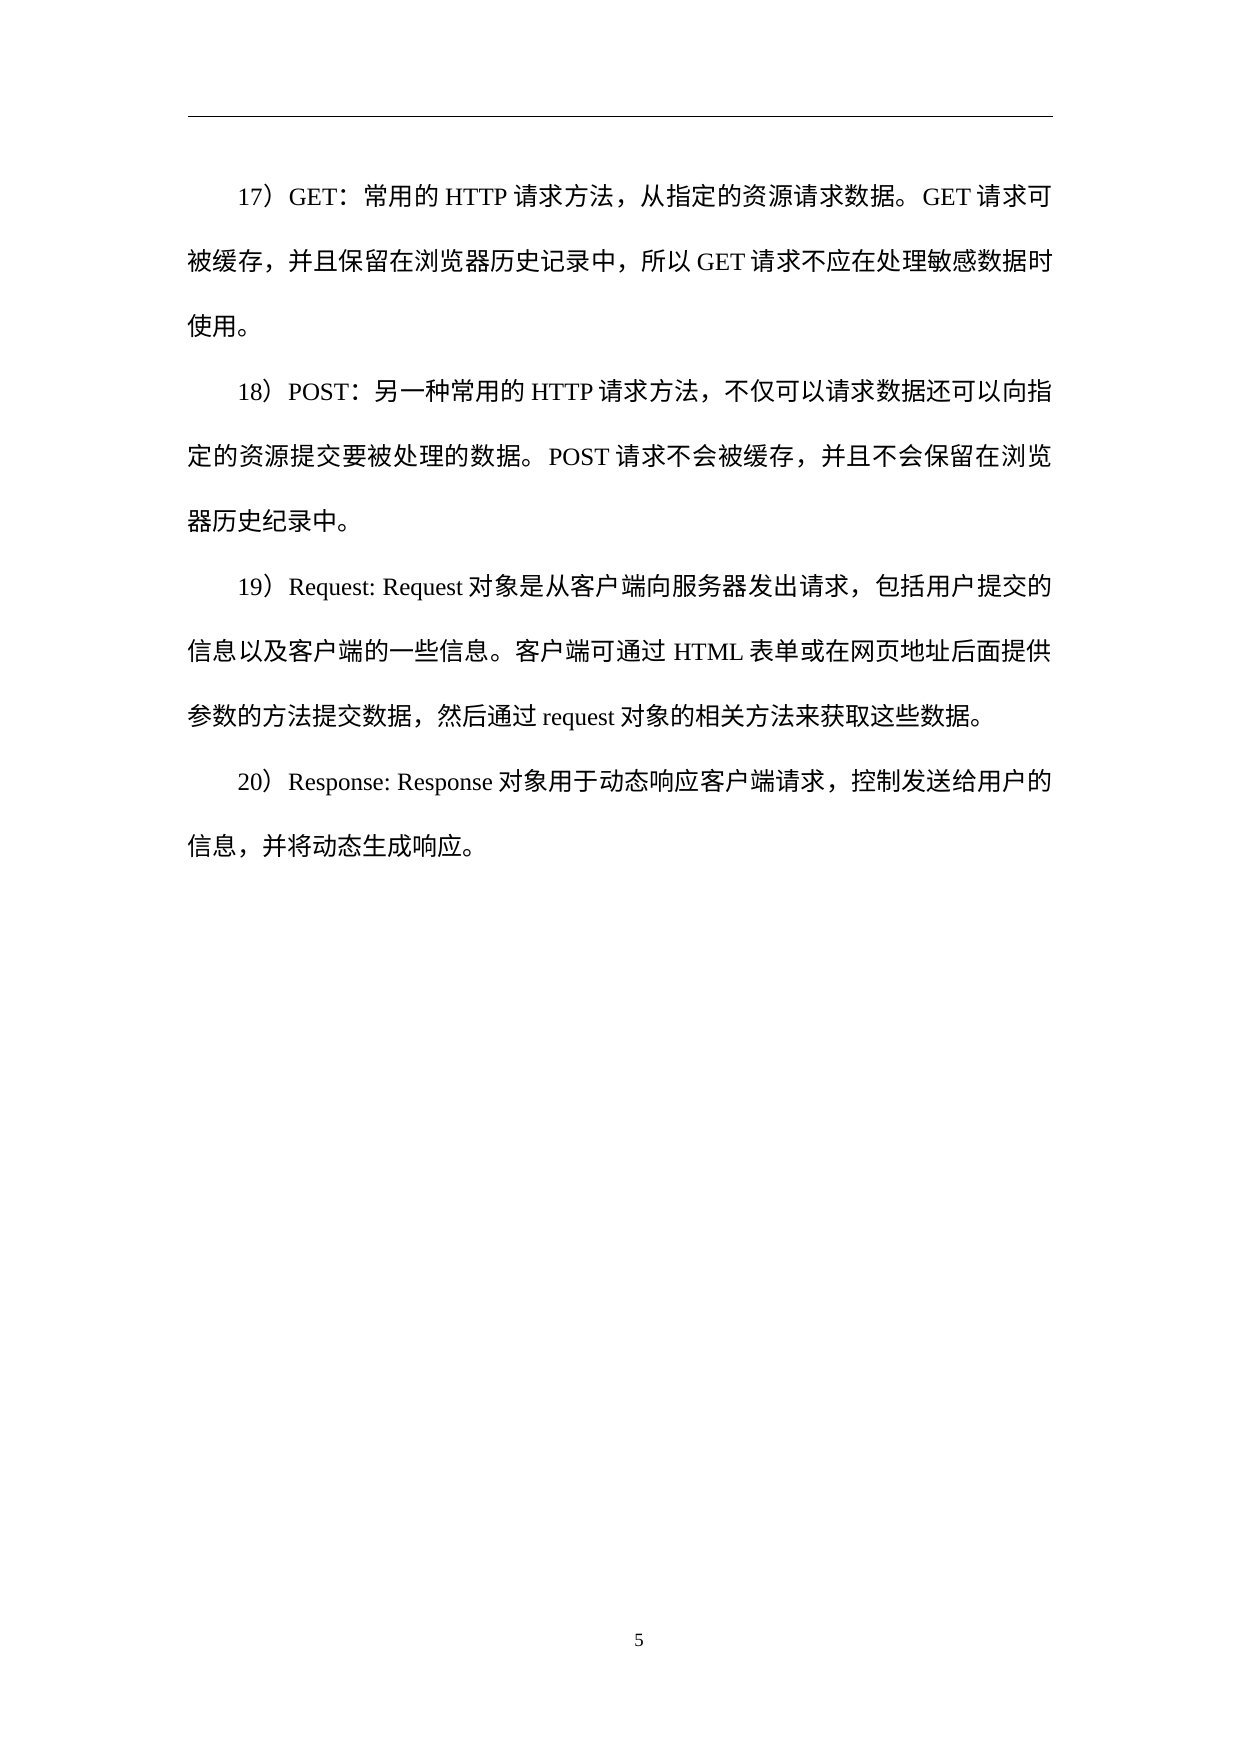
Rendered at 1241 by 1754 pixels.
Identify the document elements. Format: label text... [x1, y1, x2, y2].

text 17）GET：常用的HTTP请求方法，从指定的资源请求数据。GET请求可被缓存，并且保留在浏览器历史记录中，所以GET请求不应在处理敏感数据时使用。 [187, 162, 1053, 357]
text 18）POST：另一种常用的HTTP请求方法，不仅可以请求数据还可以向指定的资源提交要被处理的数据。POST请求不会被缓存，并且不会保留在浏览器历史纪录中。 [187, 357, 1053, 552]
text 20）Response: Response对象用于动态响应客户端请求，控制发送给用户的信息，并将动态生成响应。 [187, 747, 1053, 877]
text 19）Request: Request对象是从客户端向服务器发出请求，包括用户提交的信息以及客户端的一些信息。客户端可通过HTML表单或在网页地址后面提供参数的方法提交数据，然后通过request对象的相关方法来获取这些数据。 [187, 552, 1053, 747]
